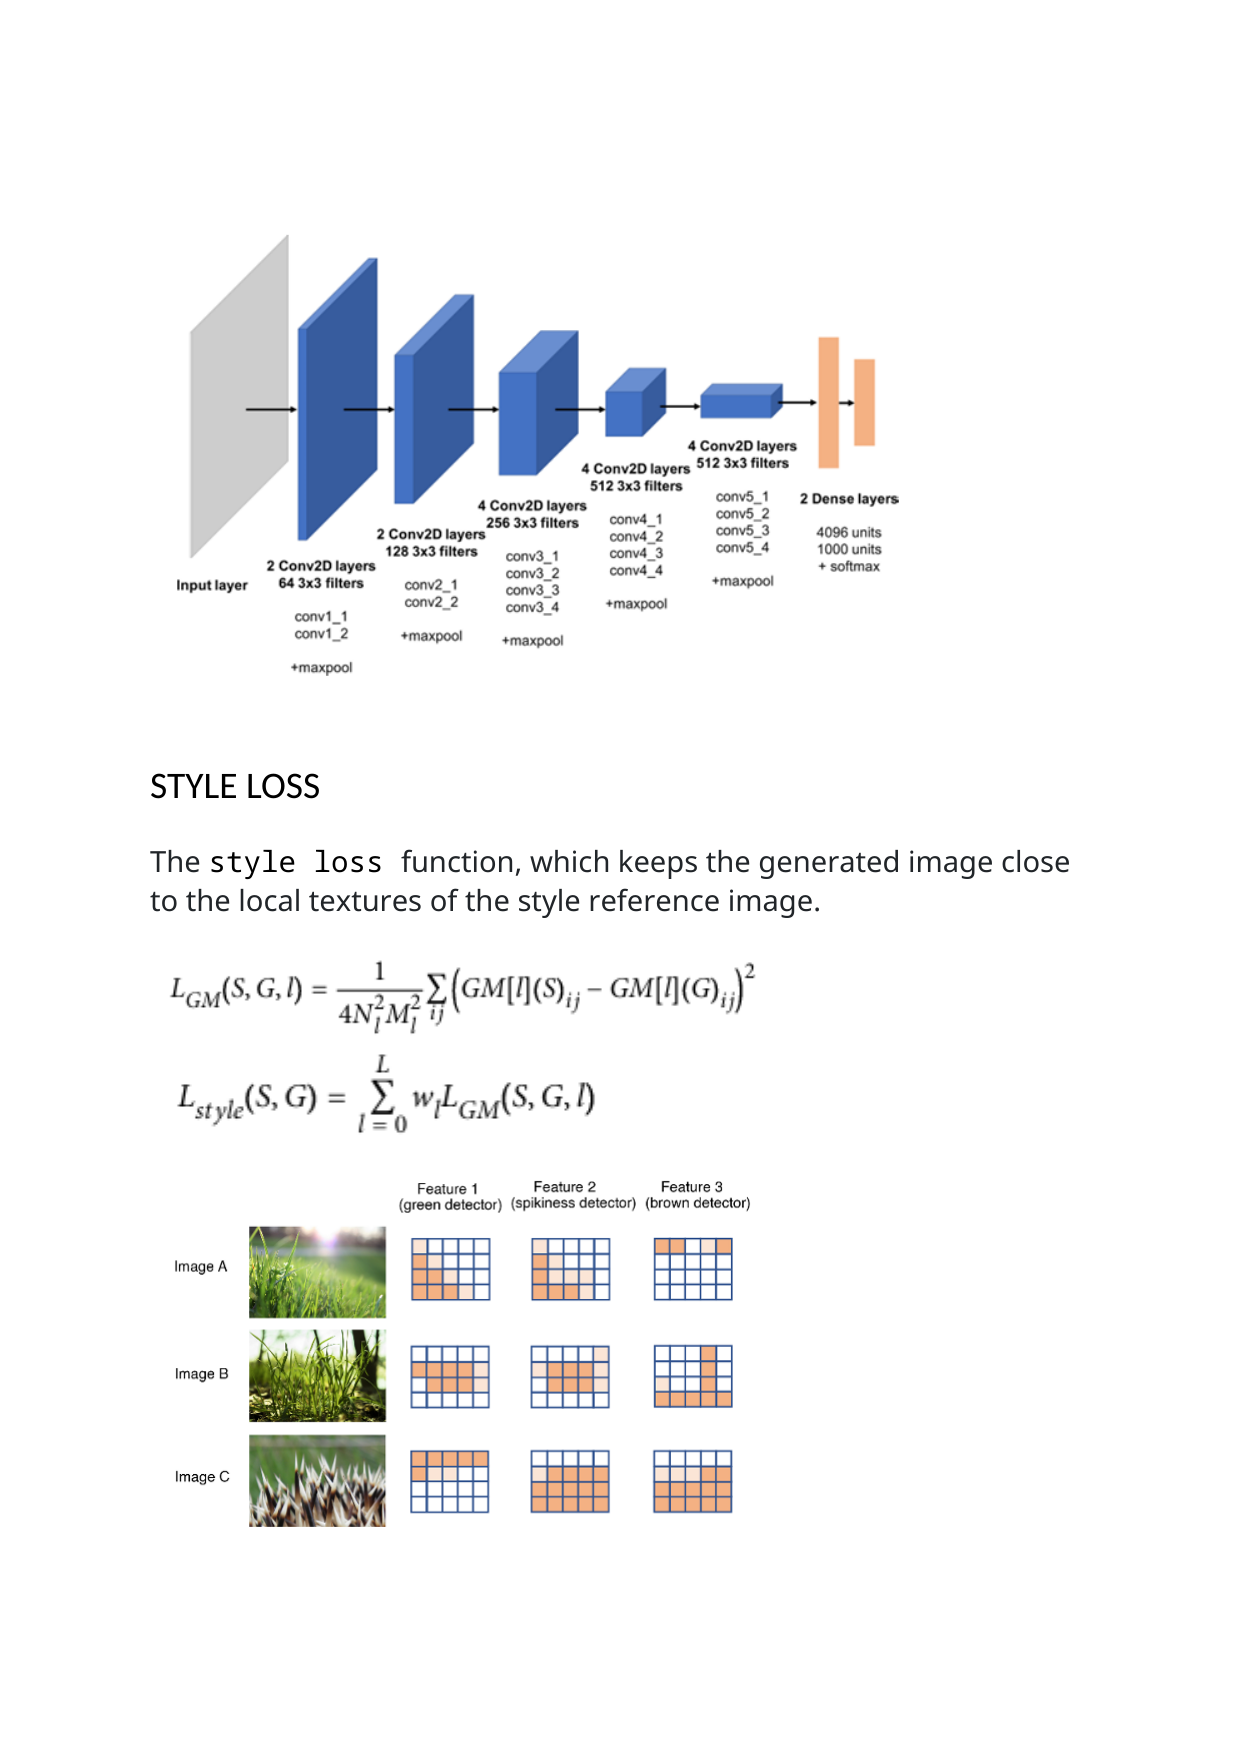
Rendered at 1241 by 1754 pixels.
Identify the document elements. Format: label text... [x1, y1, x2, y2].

text STYLE LOSS [150, 762, 1090, 808]
picture [150, 200, 929, 691]
picture [150, 949, 781, 1147]
picture [150, 1176, 782, 1534]
text The style loss function, which keeps the generated image close to the local textures of the style reference image. [150, 841, 1090, 920]
